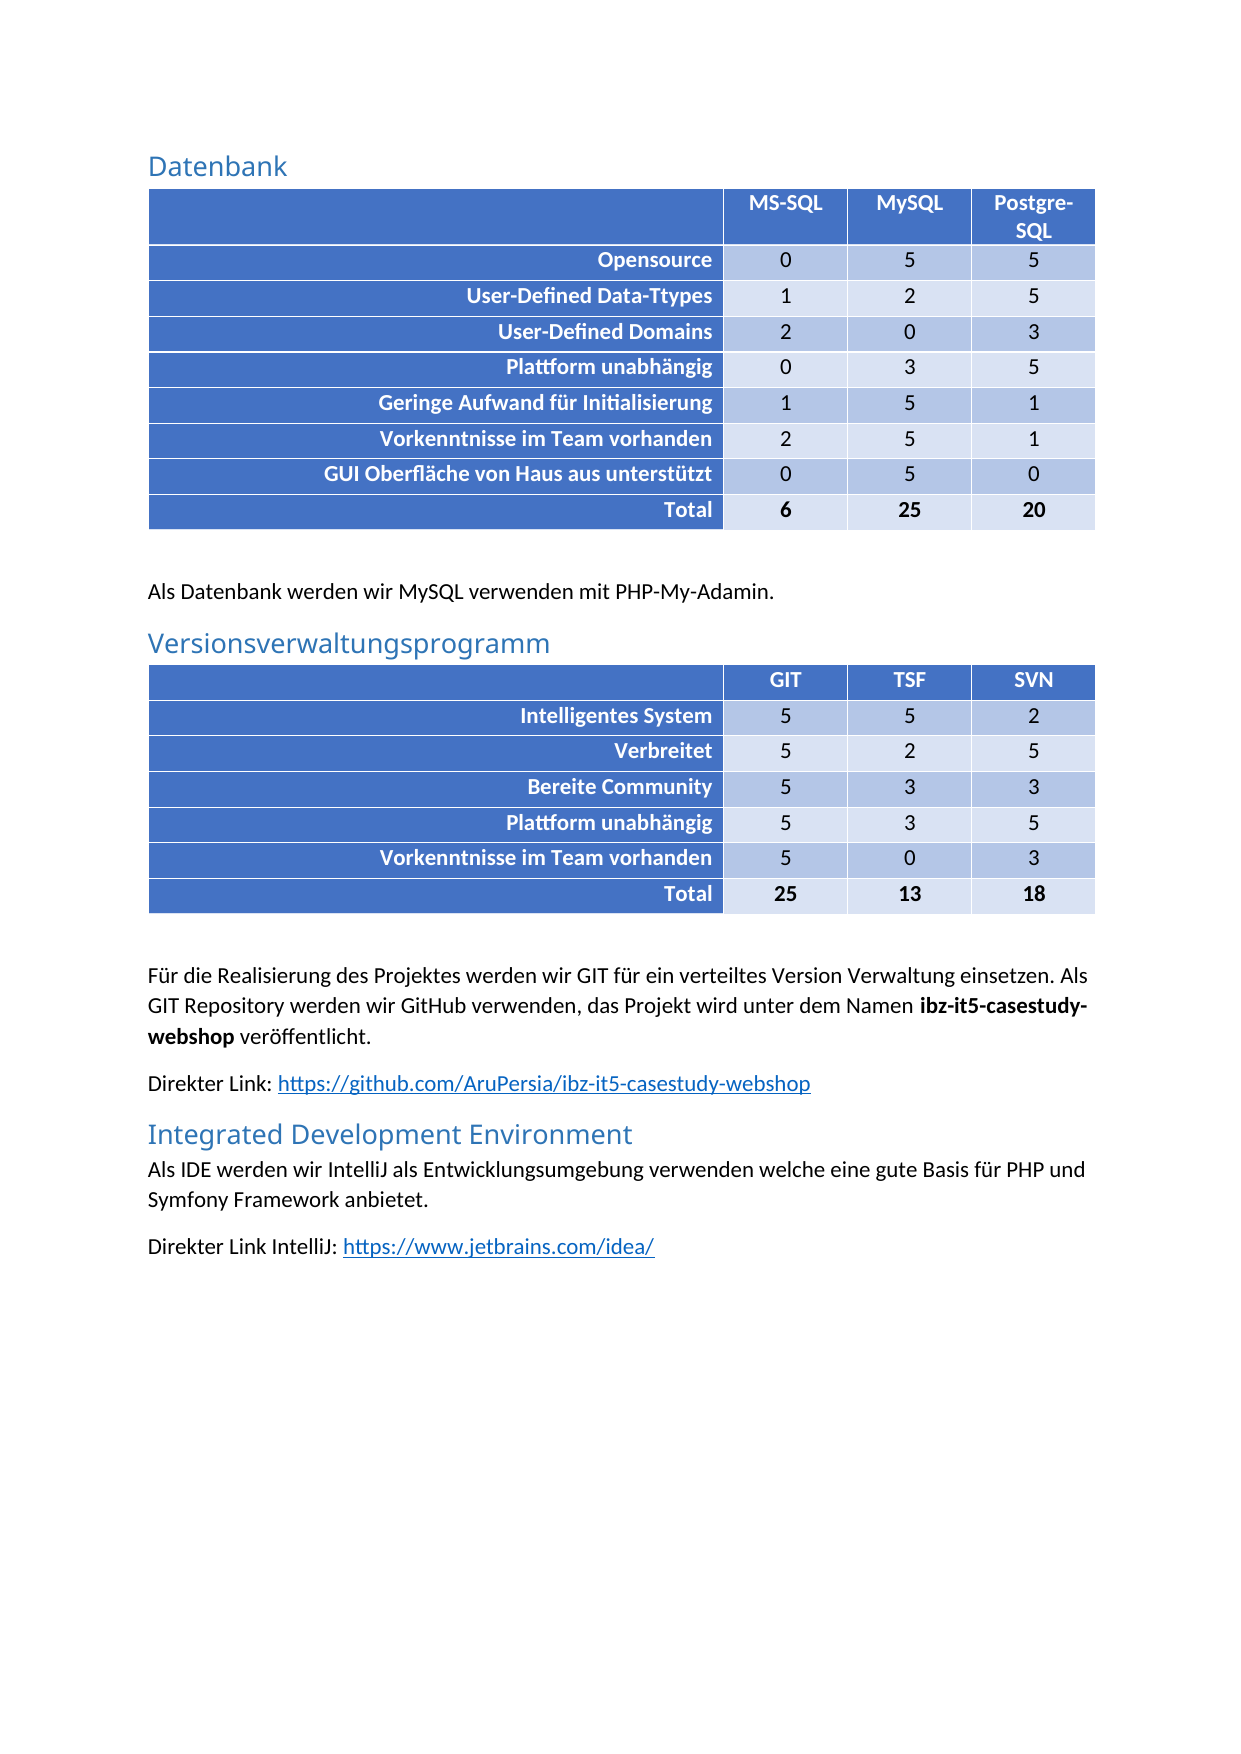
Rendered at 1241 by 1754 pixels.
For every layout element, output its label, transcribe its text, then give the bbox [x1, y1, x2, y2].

table_cell Total [149, 879, 723, 913]
text Direkter Link IntelliJ: https://www.jetbrains.com/idea/ [148, 1232, 1093, 1260]
table_cell Total [149, 495, 723, 529]
table_cell 5 [848, 388, 971, 423]
table_cell 20 [972, 495, 1095, 529]
subtitle Datenbank [148, 148, 1093, 184]
table_cell 5 [724, 843, 847, 878]
text Als IDE werden wir IntelliJ als Entwicklungsumgebung verwenden welche eine gute Basis für PHP und Symfony Framework anbietet. [148, 1155, 1093, 1213]
table_cell Vorkenntnisse im Team vorhanden [149, 843, 723, 878]
table_cell 5 [972, 246, 1095, 280]
table_header GIT [724, 665, 847, 700]
table_cell 0 [972, 459, 1095, 494]
table_cell Vorkenntnisse im Team vorhanden [149, 424, 723, 458]
table_cell 0 [724, 353, 847, 387]
table_cell 5 [848, 424, 971, 458]
table_header [149, 665, 723, 700]
table_cell Bereite Community [149, 772, 723, 807]
table_cell 5 [972, 353, 1095, 387]
table_cell 2 [724, 424, 847, 458]
table_header Postgre-SQL [972, 189, 1095, 244]
text Für die Realisierung des Projektes werden wir GIT für ein verteiltes Version Verwaltung einsetzen. Als GIT Repository werden wir GitHub verwenden, das Projekt wird unter dem Namen ibz-it5-casestudy-webshop veröffentlicht. [148, 961, 1093, 1050]
table_cell 3 [848, 808, 971, 842]
text Als Datenbank werden wir MySQL verwenden mit PHP-My-Adamin. [148, 577, 1093, 605]
table_cell 3 [848, 353, 971, 387]
table_cell 1 [972, 424, 1095, 458]
table_cell 5 [848, 459, 971, 494]
table_cell 5 [848, 701, 971, 735]
table_cell Plattform unabhängig [149, 808, 723, 842]
table_cell Opensource [149, 246, 723, 280]
subtitle Versionsverwaltungsprogramm [148, 624, 1093, 661]
table_cell 3 [972, 317, 1095, 351]
table_cell 3 [848, 772, 971, 807]
table_cell Geringe Aufwand für Initialisierung [149, 388, 723, 423]
table_cell 13 [848, 879, 971, 913]
table_cell Plattform unabhängig [149, 353, 723, 387]
table_cell User-Defined Domains [149, 317, 723, 351]
table_cell Intelligentes System [149, 701, 723, 735]
table_cell 3 [972, 843, 1095, 878]
table_header SVN [972, 665, 1095, 700]
table_cell 0 [848, 843, 971, 878]
table_cell 1 [972, 388, 1095, 423]
table_cell User-Defined Data-Ttypes [149, 281, 723, 316]
table_cell 2 [724, 317, 847, 351]
subtitle Integrated Development Environment [148, 1116, 1093, 1152]
table_header TSF [848, 665, 971, 700]
table_header [149, 189, 723, 244]
table_cell 3 [972, 772, 1095, 807]
table_cell 1 [724, 281, 847, 316]
table_cell Verbreitet [149, 736, 723, 771]
table_cell GUI Oberfläche von Haus aus unterstützt [149, 459, 723, 494]
table_cell 0 [848, 317, 971, 351]
table_header MySQL [848, 189, 971, 244]
table_cell 5 [972, 808, 1095, 842]
table_cell 0 [724, 459, 847, 494]
table_cell 0 [724, 246, 847, 280]
table_cell 2 [848, 736, 971, 771]
table_header MS-SQL [724, 189, 847, 244]
table_cell 25 [848, 495, 971, 529]
table_cell 18 [972, 879, 1095, 913]
table_cell 2 [848, 281, 971, 316]
table_cell 5 [724, 808, 847, 842]
table_cell 5 [972, 736, 1095, 771]
table_cell 6 [724, 495, 847, 529]
table_cell 1 [724, 388, 847, 423]
text Direkter Link: https://github.com/AruPersia/ibz-it5-casestudy-webshop [148, 1069, 1093, 1097]
table_cell 5 [724, 701, 847, 735]
table_cell 5 [972, 281, 1095, 316]
table_cell 5 [848, 246, 971, 280]
table_cell 5 [724, 772, 847, 807]
table_cell 5 [724, 736, 847, 771]
table_cell 2 [972, 701, 1095, 735]
table_cell 25 [724, 879, 847, 913]
